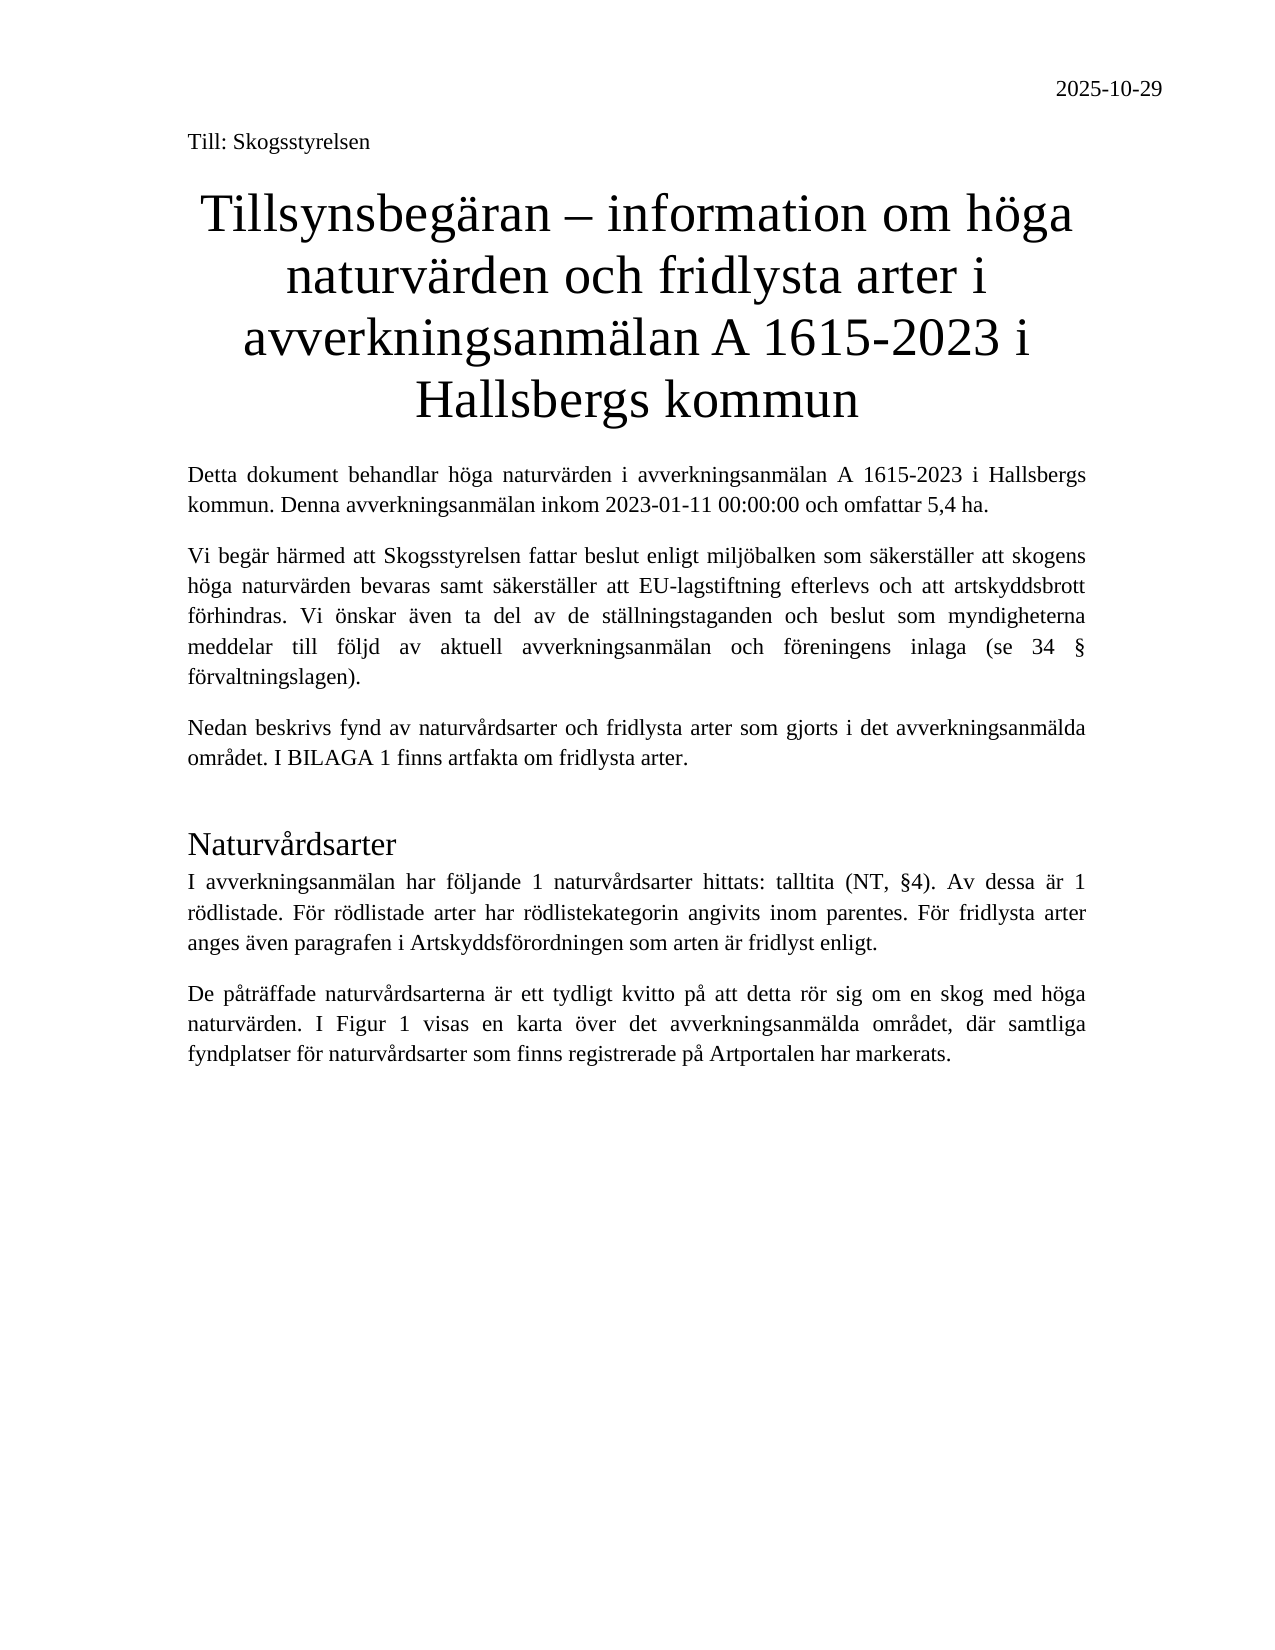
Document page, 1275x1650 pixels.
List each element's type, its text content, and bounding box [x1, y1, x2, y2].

text I avverkningsanmälan har följande 1 naturvårdsarter hittats: talltita (NT, §4). Av dessa är 1 rödlistade. För rödlistade arter har rödlistekategorin angivits inom parentes. För fridlysta arter anges även paragrafen i Artskyddsförordningen som arten är fridlyst enligt. [187, 868, 1087, 955]
subtitle Naturvårdsarter [187, 824, 1087, 863]
text Nedan beskrivs fynd av naturvårdsarter och fridlysta arter som gjorts i det avverkningsanmälda området. I BILAGA 1 finns artfakta om fridlysta arter. [187, 714, 1087, 771]
title Tillsynsbegäran – information om höga naturvärden och fridlysta arter i avverkningsanmälan A 1615-2023 i Hallsbergs kommun [187, 180, 1087, 429]
text Detta dokument behandlar höga naturvärden i avverkningsanmälan A 1615-2023 i Hallsbergs kommun. Denna avverkningsanmälan inkom 2023-01-11 00:00:00 och omfattar 5,4 ha. [187, 461, 1087, 517]
text De påträffade naturvårdsarterna är ett tydligt kvitto på att detta rör sig om en skog med höga naturvärden. I Figur 1 visas en karta över det avverkningsanmälda området, där samtliga fyndplatser för naturvårdsarter som finns registrerade på Artportalen har markerats. [187, 980, 1087, 1067]
text Vi begär härmed att Skogsstyrelsen fattar beslut enligt miljöbalken som säkerställer att skogens höga naturvärden bevaras samt säkerställer att EU-lagstiftning efterlevs och att artskyddsbrott förhindras. Vi önskar även ta del av de ställningstaganden och beslut som myndigheterna meddelar till följd av aktuell avverkningsanmälan och föreningens inlaga (se 34 § förvaltningslagen). [187, 542, 1087, 689]
